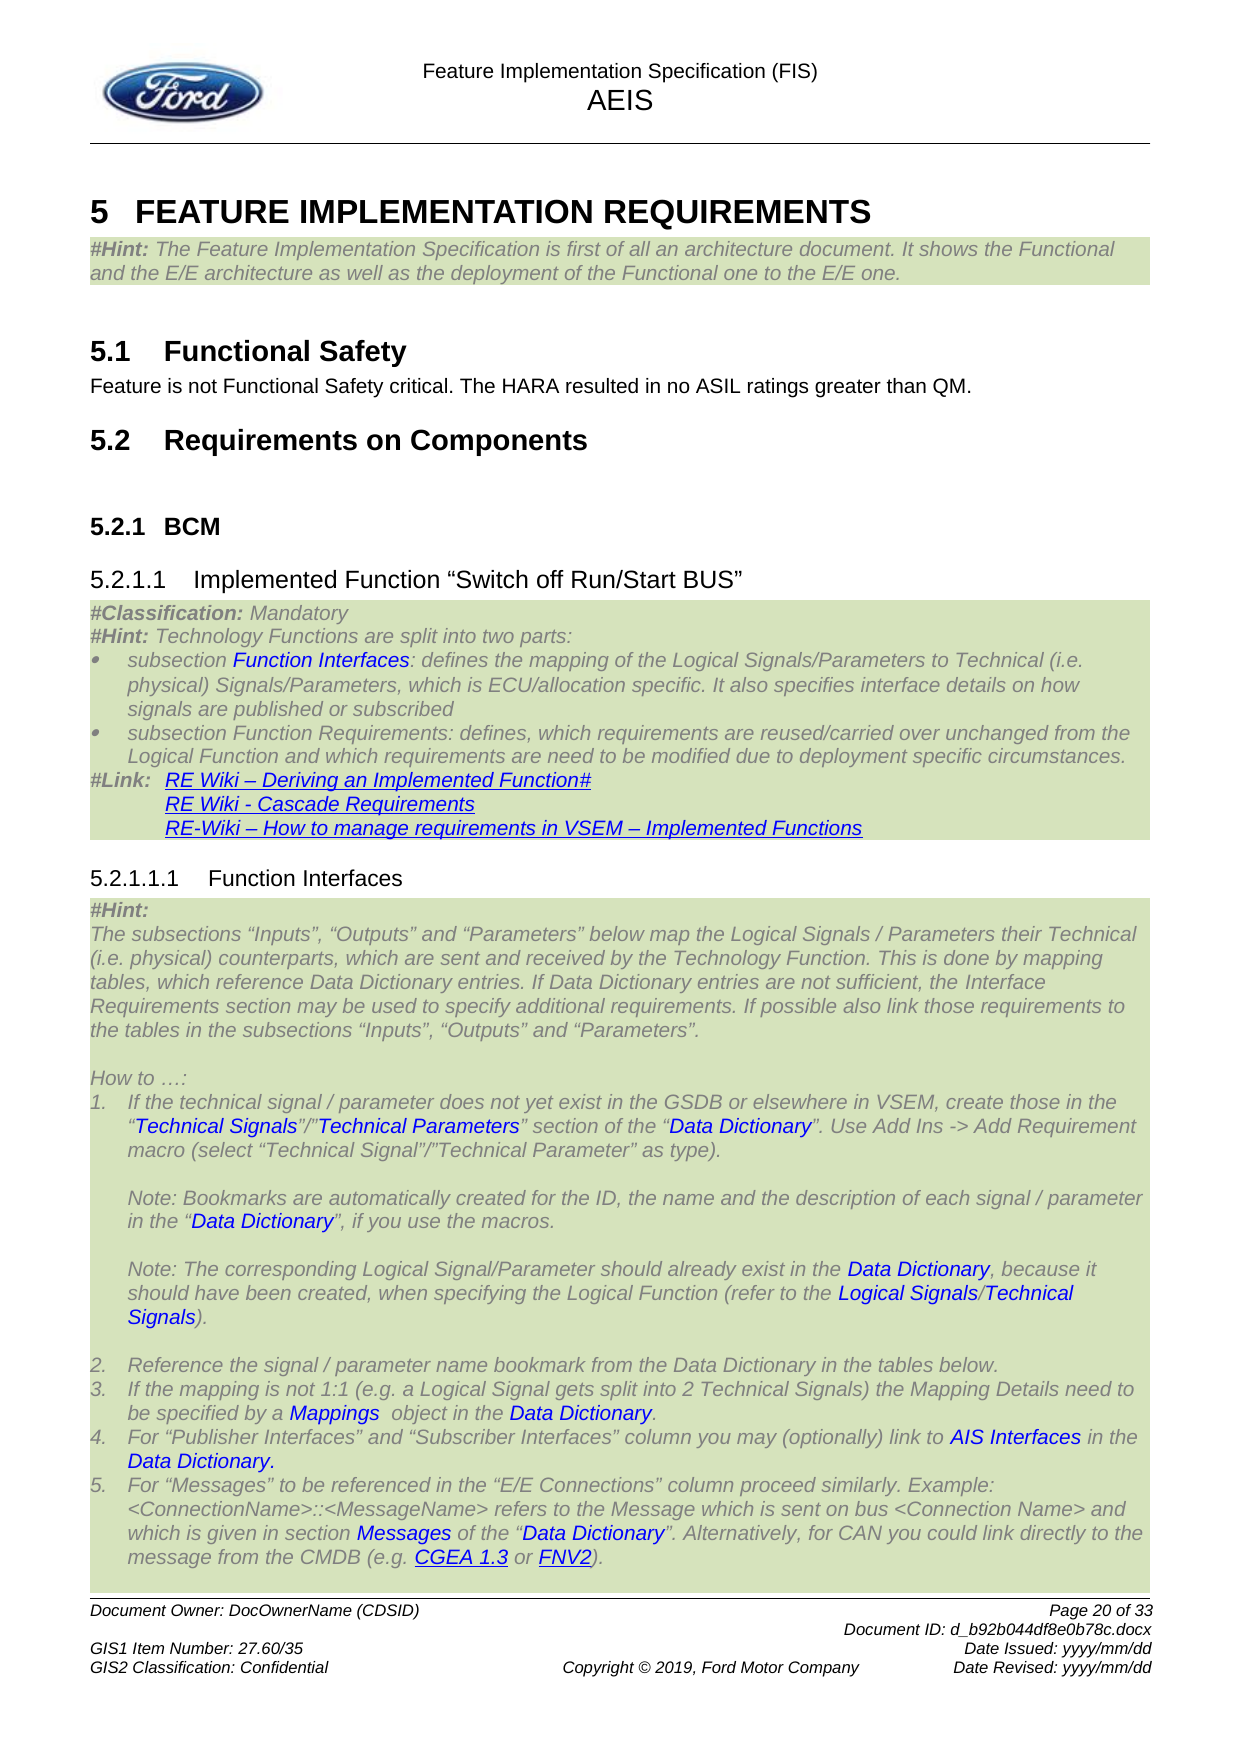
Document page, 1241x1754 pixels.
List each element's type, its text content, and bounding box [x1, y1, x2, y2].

text #Link: RE Wiki – Deriving an Implemented Function# [90, 768, 1150, 792]
picture [83, 43, 283, 143]
subtitle Requirements on Components [90, 423, 1150, 456]
subtitle BCM [90, 512, 1150, 540]
text #Hint: The Feature Implementation Specification is first of all an architecture document. It shows the Functional and the E/E architecture as well as the deployment of the Functional one to the E/E one. [90, 237, 1150, 285]
list Reference the signal / parameter name bookmark from the Data Dictionary in the tables below. [90, 1353, 1150, 1377]
text #Hint: [90, 898, 1150, 922]
text Note: The corresponding Logical Signal/Parameter should already exist in the Data Dictionary, because it should have been created, when specifying the Logical Function (refer to the Logical Signals/Technical Signals). [90, 1257, 1150, 1329]
text The subsections “Inputs”, “Outputs” and “Parameters” below map the Logical Signals / Parameters their Technical (i.e. physical) counterparts, which are sent and received by the Technology Function. This is done by mapping tables, which reference Data Dictionary entries. If Data Dictionary entries are not sufficient, the Interface Requirements section may be used to specify additional requirements. If possible also link those requirements to the tables in the subsections “Inputs”, “Outputs” and “Parameters”. [90, 922, 1150, 1042]
list If the technical signal / parameter does not yet exist in the GSDB or elsewhere in VSEM, create those in the “Technical Signals”/”Technical Parameters” section of the “Data Dictionary”. Use Add Ins -> Add Requirement macro (select “Technical Signal”/”Technical Parameter” as type). [90, 1089, 1150, 1161]
list subsection Function Interfaces: defines the mapping of the Logical Signals/Parameters to Technical (i.e. physical) Signals/Parameters, which is ECU/allocation specific. It also specifies interface details on how signals are published or subscribed [90, 648, 1150, 720]
text Feature is not Functional Safety critical. The HARA resulted in no ASIL ratings greater than QM. [90, 374, 1150, 398]
text Note: Bookmarks are automatically created for the ID, the name and the description of each signal / parameter in the “Data Dictionary”, if you use the macros. [90, 1185, 1150, 1233]
text #Hint: Technology Functions are split into two parts: [90, 624, 1150, 648]
text How to …: [90, 1066, 1150, 1089]
text RE-Wiki – How to manage requirements in VSEM – Implemented Functions [90, 816, 1150, 840]
subtitle Implemented Function “Switch off Run/Start BUS” [90, 565, 1150, 594]
text #Classification: Mandatory [90, 600, 1150, 624]
list For “Messages” to be referenced in the “E/E Connections” column proceed similarly. Example: <ConnectionName>::<MessageName> refers to the Message which is sent on bus <Connection Name> and which is given in section Messages of the “Data Dictionary”. Alternatively, for CAN you could link directly to the message from the CMDB (e.g. CGEA 1.3 or FNV2). [90, 1473, 1150, 1569]
subtitle Functional Safety [90, 334, 1150, 368]
list If the mapping is not 1:1 (e.g. a Logical Signal gets split into 2 Technical Signals) the Mapping Details need to be specified by a Mappings object in the Data Dictionary. [90, 1377, 1150, 1425]
text RE Wiki - Cascade Requirements [90, 792, 1150, 816]
list For “Publisher Interfaces” and “Subscriber Interfaces” column you may (optionally) link to AIS Interfaces in the Data Dictionary. [90, 1425, 1150, 1473]
list subsection Function Requirements: defines, which requirements are reused/carried over unchanged from the Logical Function and which requirements are need to be modified due to deployment specific circumstances. [90, 720, 1150, 768]
subtitle Function Interfaces [90, 865, 1150, 892]
subtitle Feature Implementation Requirements [90, 193, 1150, 231]
